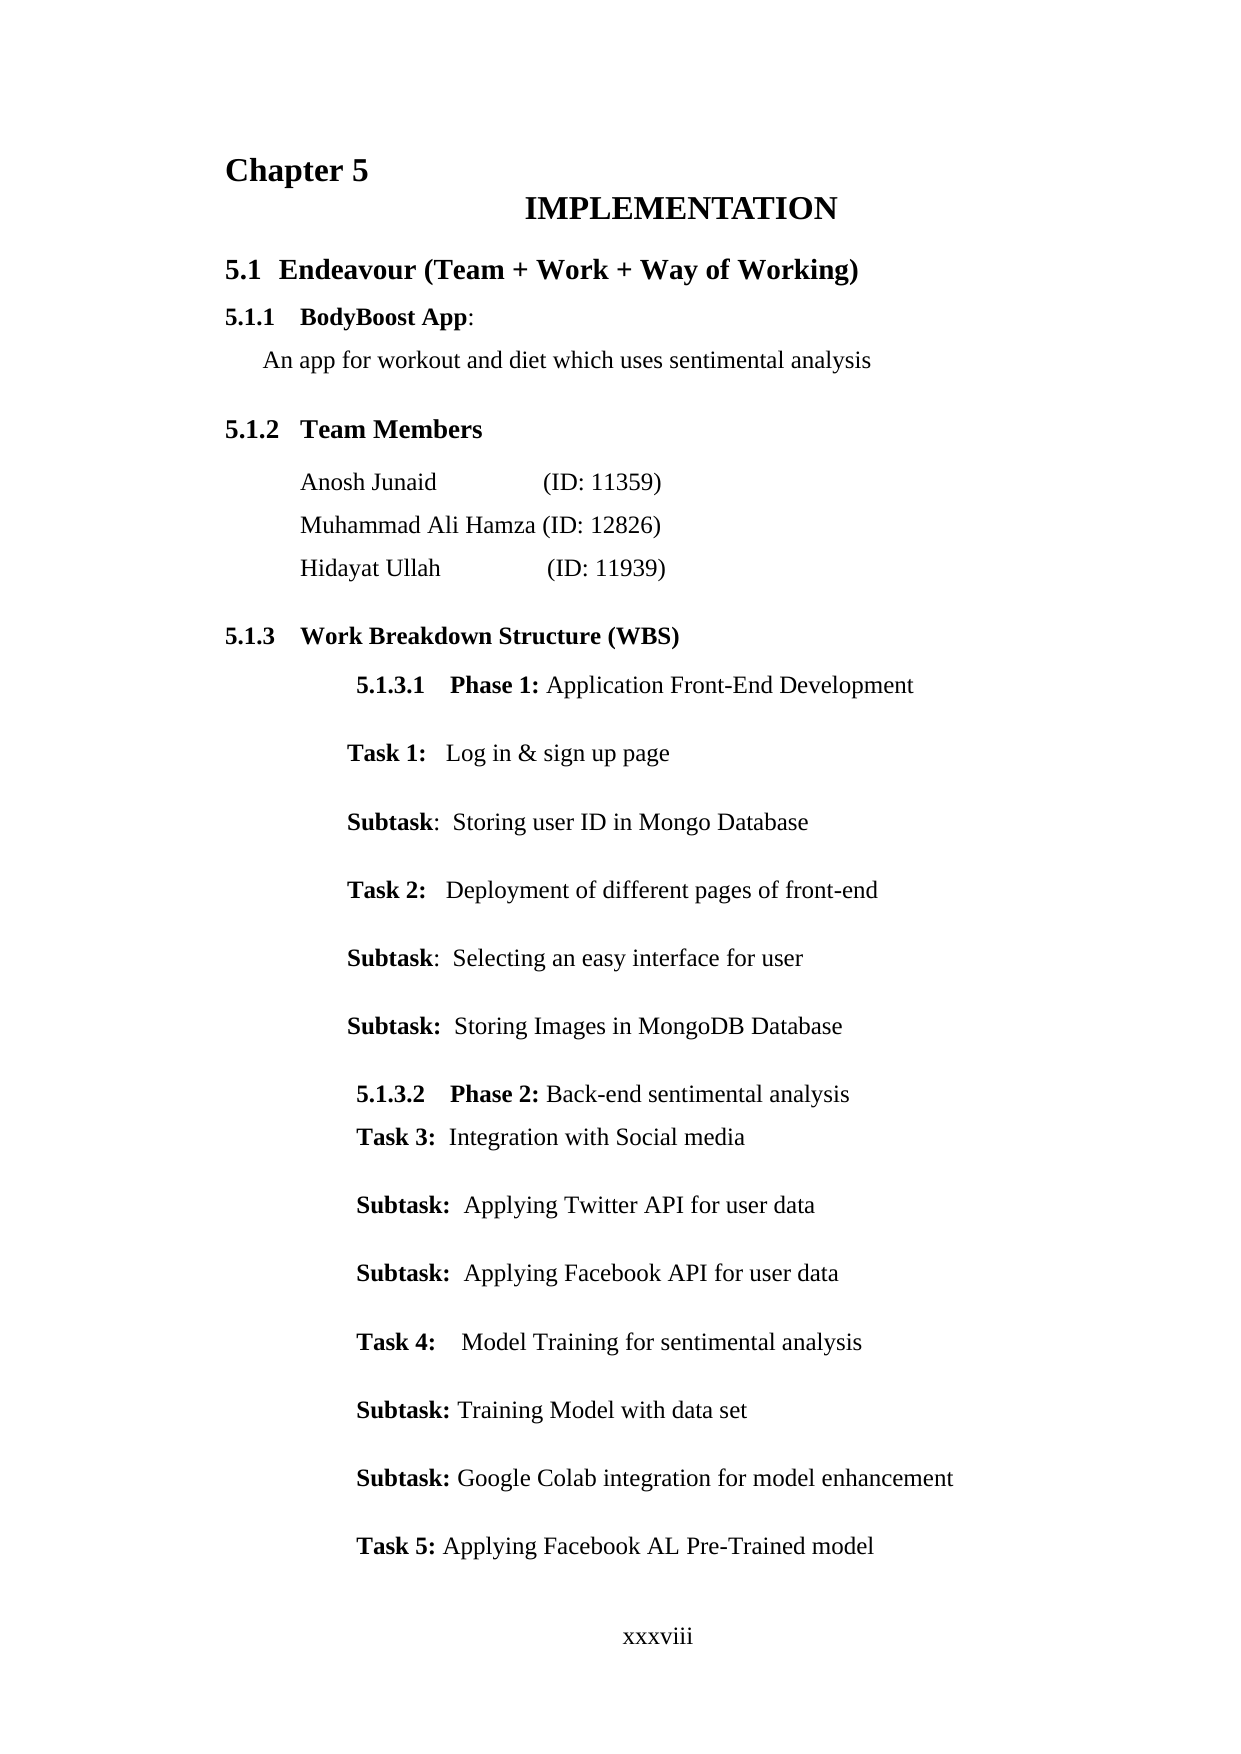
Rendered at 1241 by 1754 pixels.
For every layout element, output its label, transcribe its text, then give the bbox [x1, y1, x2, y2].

text Anosh Junaid (ID: 11359) [300, 467, 1090, 495]
list Phase 1: Application Front-End Development [337, 670, 1090, 699]
text Subtask: Training Model with data set [356, 1395, 1090, 1423]
text Task 4: Model Training for sentimental analysis [356, 1327, 1090, 1355]
text Task 1: Log in & sign up page [347, 738, 1090, 767]
text Subtask: Google Colab integration for model enhancement [356, 1463, 1090, 1492]
list Endeavour (Team + Work + Way of Working) [225, 252, 1090, 286]
text Task 2: Deployment of different pages of front-end [347, 875, 1090, 903]
list IMPLEMENTATION [234, 188, 1090, 227]
list BodyBoost App: [225, 302, 1090, 331]
list Phase 2: Back-end sentimental analysis [337, 1079, 1090, 1108]
text Subtask: Storing Images in MongoDB Database [347, 1011, 1090, 1040]
text Subtask: Selecting an easy interface for user [347, 943, 1090, 972]
text Subtask: Applying Twitter API for user data [356, 1190, 1090, 1219]
list Team Members [225, 414, 1090, 445]
subtitle Chapter 5 [225, 150, 1090, 188]
text Task 5: Applying Facebook AL Pre-Trained model [356, 1531, 1090, 1560]
text Subtask: Applying Facebook API for user data [356, 1258, 1090, 1287]
list Work Breakdown Structure (WBS) [225, 621, 1090, 650]
text An app for workout and diet which uses sentimental analysis [262, 346, 1090, 374]
text Subtask: Storing user ID in Mongo Database [347, 807, 1090, 835]
text Hidayat Ullah (ID: 11939) [300, 553, 1090, 582]
text Task 3: Integration with Social media [356, 1122, 1090, 1151]
text Muhammad Ali Hamza (ID: 12826) [225, 510, 1090, 538]
